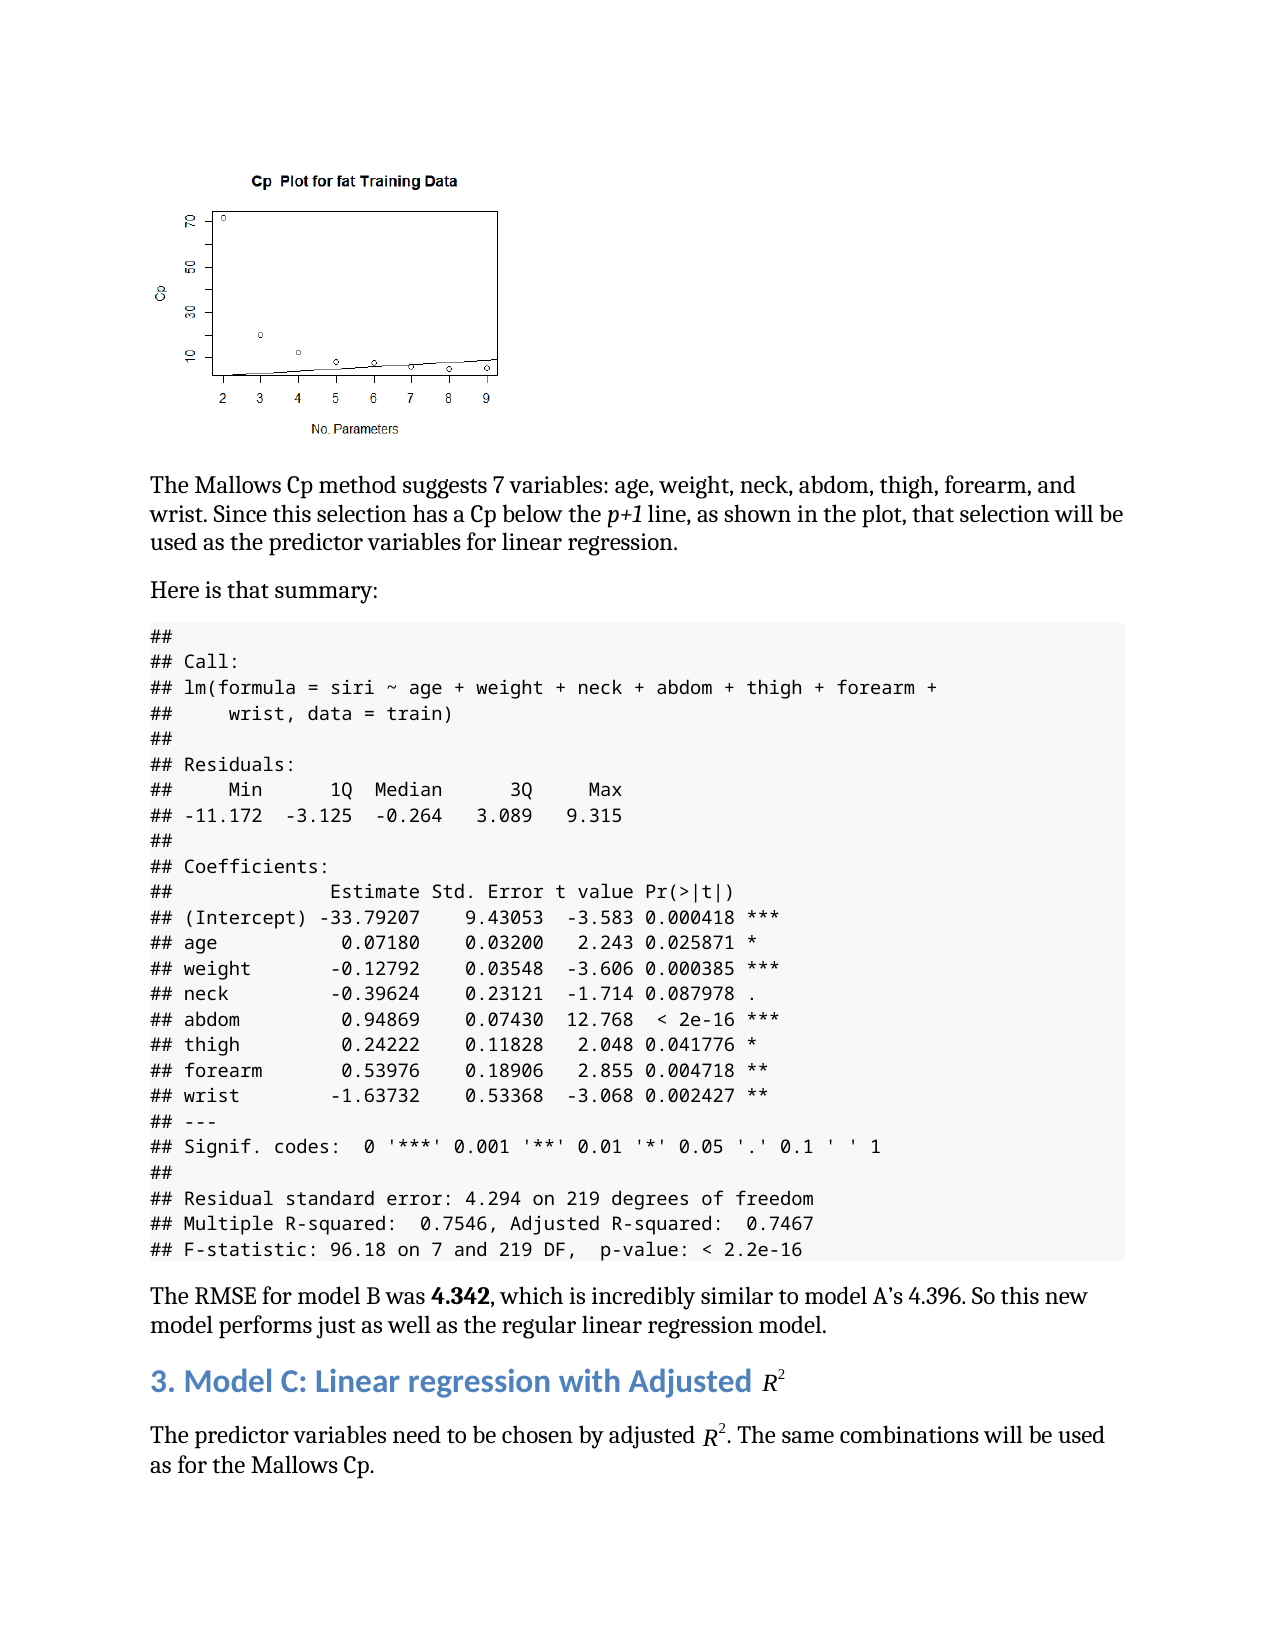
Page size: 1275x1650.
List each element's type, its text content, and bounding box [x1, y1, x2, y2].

text ## ## Call: ## lm(formula = siri ~ age + weight + neck + abdom + thigh + forearm + ## wrist, data = train) ## ## Residuals: ## Min 1Q Median 3Q Max ## -11.172 -3.125 -0.264 3.089 9.315 ## ## Coefficients: ## Estimate Std. Error t value Pr(>|t|) ## (Intercept) -33.79207 9.43053 -3.583 0.000418 *** ## age 0.07180 0.03200 2.243 0.025871 * ## weight -0.12792 0.03548 -3.606 0.000385 *** ## neck -0.39624 0.23121 -1.714 0.087978 . ## abdom 0.94869 0.07430 12.768 < 2e-16 *** ## thigh 0.24222 0.11828 2.048 0.041776 * ## forearm 0.53976 0.18906 2.855 0.004718 ** ## wrist -1.63732 0.53368 -3.068 0.002427 ** ## --- ## Signif. codes: 0 '***' 0.001 '**' 0.01 '*' 0.05 '.' 0.1 ' ' 1 ## ## Residual standard error: 4.294 on 219 degrees of freedom ## Multiple R-squared: 0.7546, Adjusted R-squared: 0.7467 ## F-statistic: 96.18 on 7 and 219 DF, p-value: < 2.2e-16 [150, 623, 1125, 1261]
picture [150, 150, 529, 452]
subtitle 3. Model C: Linear regression with Adjusted [150, 1361, 1125, 1401]
text The predictor variables need to be chosen by adjusted . The same combinations will be used as for the Mallows Cp. [150, 1420, 1125, 1480]
text Here is that summary: [150, 576, 1125, 604]
text The Mallows Cp method suggests 7 variables: age, weight, neck, abdom, thigh, forearm, and wrist. Since this selection has a Cp below the p+1 line, as shown in the plot, that selection will be used as the predictor variables for linear regression. [150, 471, 1125, 557]
text The RMSE for model B was 4.342, which is incredibly similar to model A’s 4.396. So this new model performs just as well as the regular linear regression model. [150, 1282, 1125, 1340]
